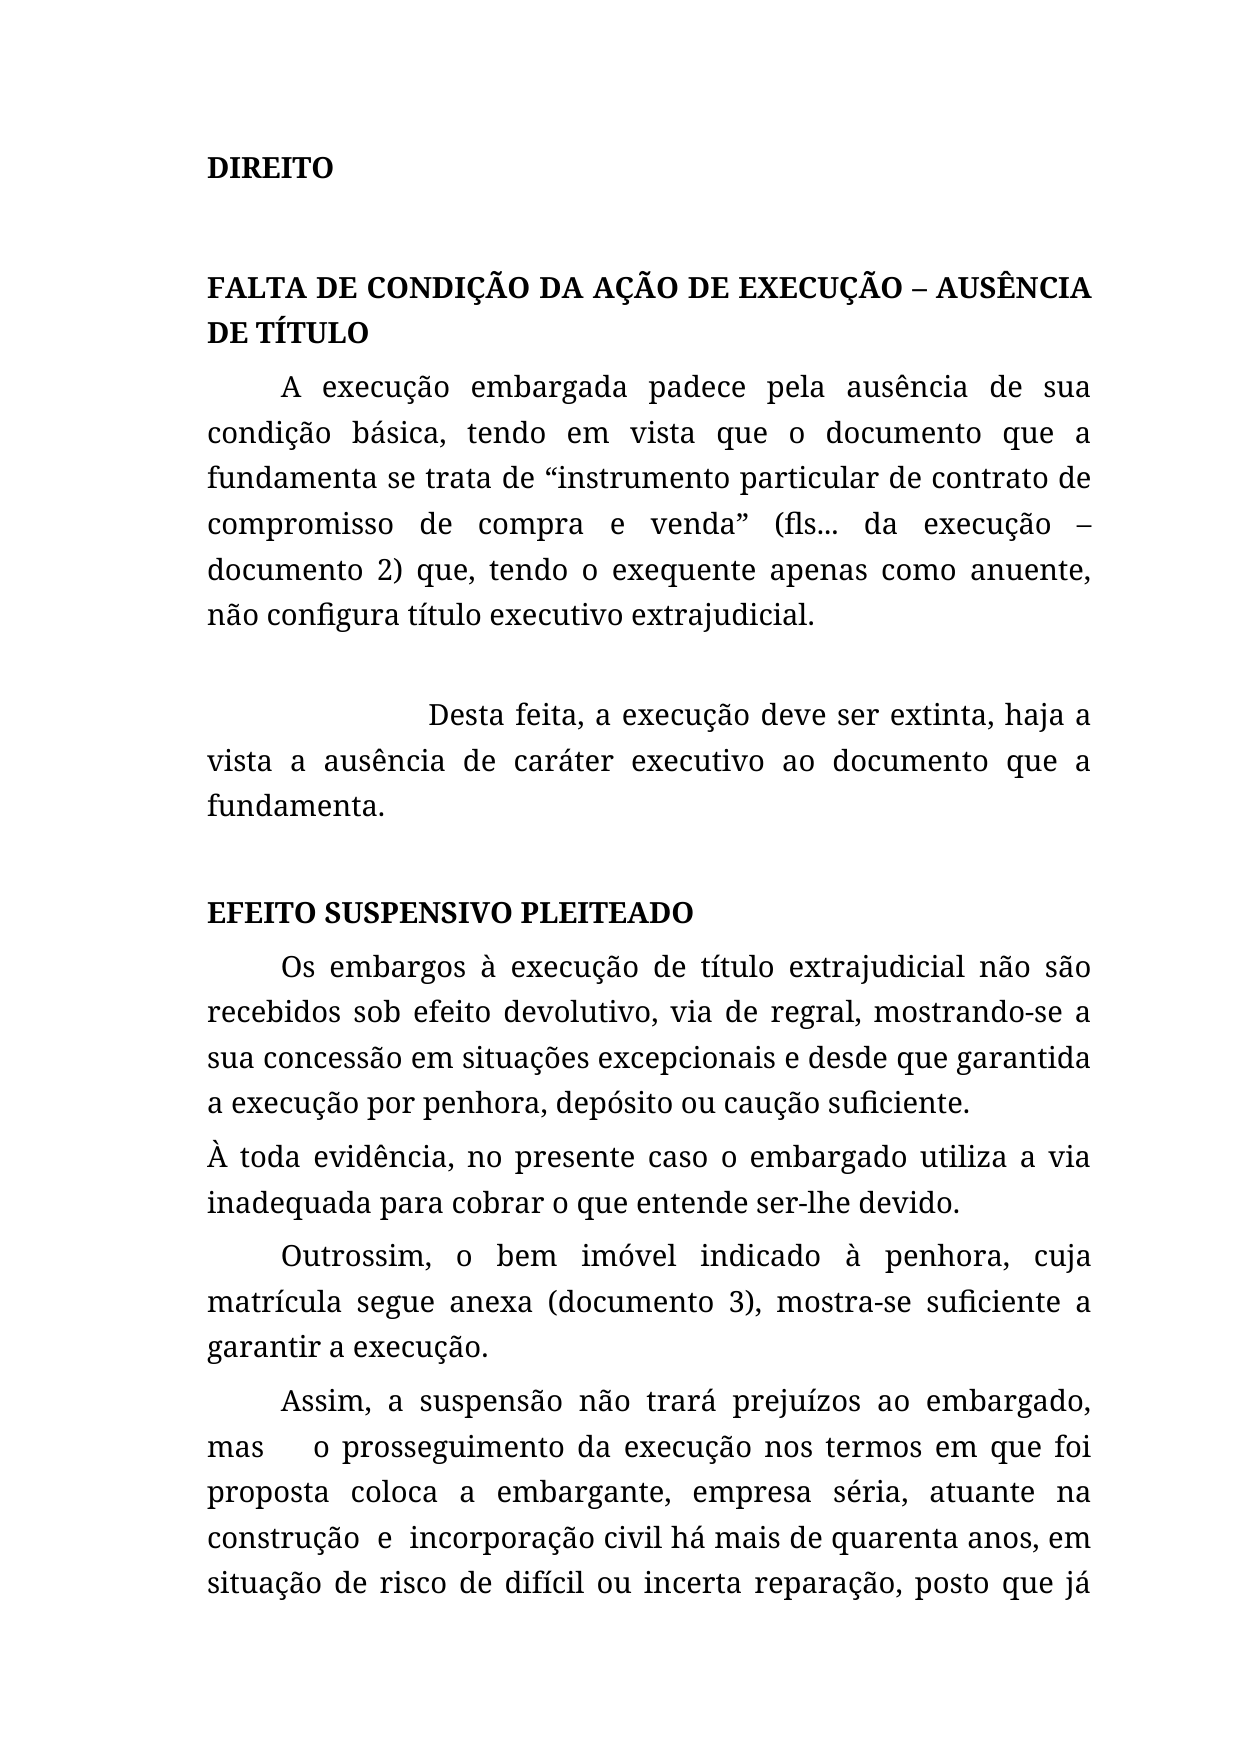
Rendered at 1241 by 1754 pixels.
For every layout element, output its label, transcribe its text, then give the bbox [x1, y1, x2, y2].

text A execução embargada padece pela ausência de sua condição básica, tendo em vista que o documento que a fundamenta se trata de “instrumento particular de contrato de compromisso de compra e venda” (fls... da execução – documento 2) que, tendo o exequente apenas como anuente, não configura título executivo extrajudicial. [207, 366, 1092, 634]
subtitle FALTA DE CONDIÇÃO DA AÇÃO DE EXECUÇÃO – AUSÊNCIA DE TÍTULO [207, 267, 1092, 352]
text Os embargos à execução de título extrajudicial não são recebidos sob efeito devolutivo, via de regral, mostrando-se a sua concessão em situações excepcionais e desde que garantida a execução por penhora, depósito ou caução suficiente. [207, 946, 1092, 1122]
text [207, 1380, 1092, 1602]
text Outrossim, o bem imóvel indicado à penhora, cuja matrícula segue anexa (documento 3), mostra-se suficiente a garantir a execução. [207, 1236, 1092, 1366]
subtitle EFEITO SUSPENSIVO PLEITEADO [207, 892, 1092, 932]
text Desta feita, a execução deve ser extinta, haja a vista a ausência de caráter executivo ao documento que a fundamenta. [207, 694, 1092, 825]
subtitle DIREITO [207, 148, 1092, 187]
text À toda evidência, no presente caso o embargado utiliza a via inadequada para cobrar o que entende ser-lhe devido. [207, 1136, 1092, 1222]
